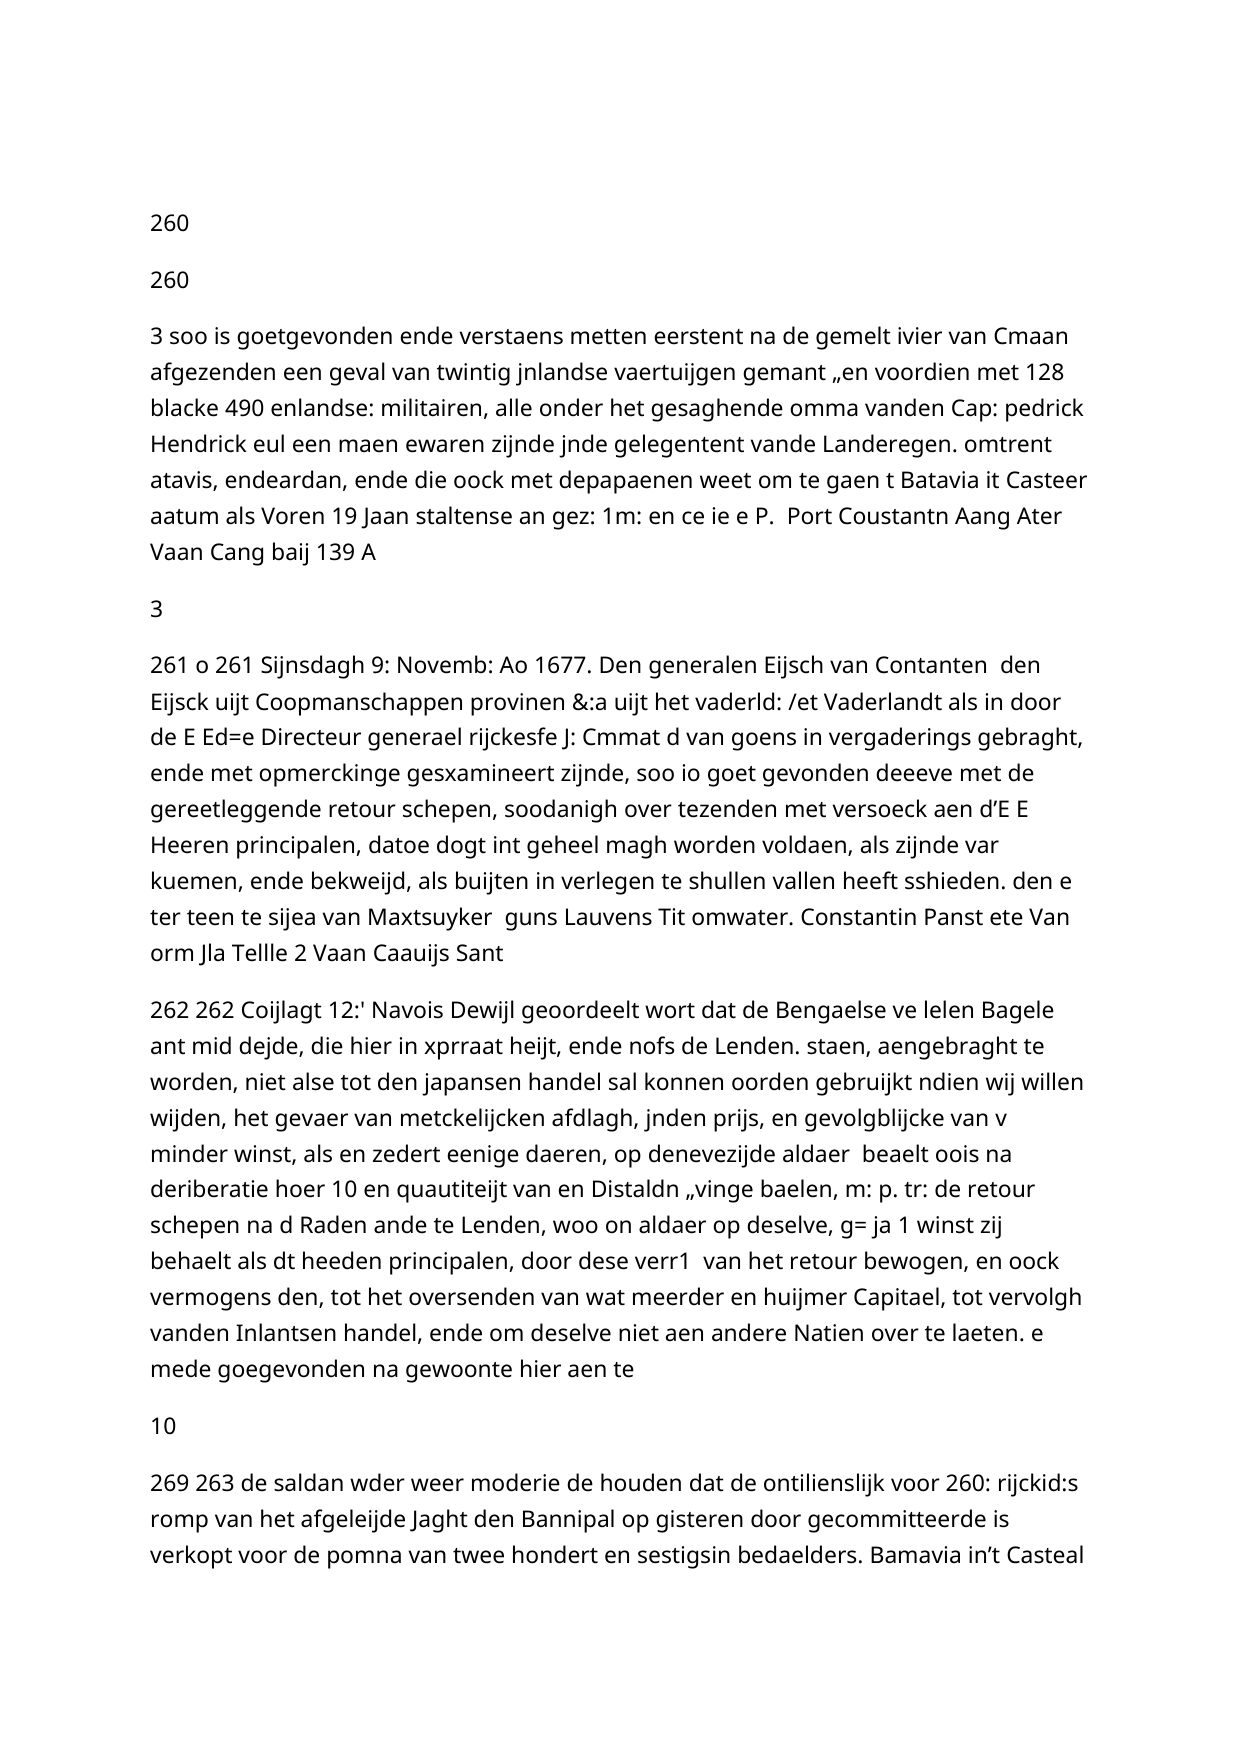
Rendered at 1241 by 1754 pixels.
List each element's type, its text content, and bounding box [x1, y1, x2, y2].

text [150, 1467, 1090, 1570]
text 10 [150, 1410, 1090, 1441]
text 262 262 Coijlagt 12:' Navois Dewijl geoordeelt wort dat de Bengaelse ve lelen Bagele ant mid dejde, die hier in xprraat heijt, ende nofs de Lenden. staen, aengebraght te worden, niet alse tot den japansen handel sal konnen oorden gebruijkt ndien wij willen wijden, het gevaer van metckelijcken afdlagh, jnden prijs, en gevolgblijcke van v minder winst, als en zedert eenige daeren, op denevezijde aldaer beaelt oois na deriberatie hoer 10 en quautiteijt van en Distaldn „vinge baelen, m: p. tr: de retour schepen na d Raden ande te Lenden, woo on aldaer op deselve, g= ja 1 winst zij behaelt als dt heeden principalen, door dese verr1 van het retour bewogen, en oock vermogens den, tot het oversenden van wat meerder en huijmer Capitael, tot vervolgh vanden Inlantsen handel, ende om deselve niet aen andere Natien over te laeten. e mede goegevonden na gewoonte hier aen te [150, 994, 1090, 1384]
text 260 [150, 263, 1090, 295]
text 3 [150, 593, 1090, 624]
text 260 [150, 207, 1090, 238]
text 261 o 261 Sijnsdagh 9: Novemb: Ao 1677. Den generalen Eijsch van Contanten den Eijsck uijt Coopmanschappen provinen &:a uijt het vaderld: /et Vaderlandt als in door de E Ed=e Directeur generael rijckesfe J: Cmmat d van goens in vergaderings gebraght, ende met opmerckinge gesxamineert zijnde, soo io goet gevonden deeeve met de gereetleggende retour schepen, soodanigh over tezenden met versoeck aen d’E E Heeren principalen, datoe dogt int geheel magh worden voldaen, als zijnde var kuemen, ende bekweijd, als buijten in verlegen te shullen vallen heeft sshieden. den e ter teen te sijea van Maxtsuyker guns Lauvens Tit omwater. Constantin Panst ete Van orm Jla Tellle 2 Vaan Caauijs Sant [150, 649, 1090, 968]
text 3 soo is goetgevonden ende verstaens metten eerstent na de gemelt ivier van Cmaan afgezenden een geval van twintig jnlandse vaertuijgen gemant „en voordien met 128 blacke 490 enlandse: militairen, alle onder het gesaghende omma vanden Cap: pedrick Hendrick eul een maen ewaren zijnde jnde gelegentent vande Landeregen. omtrent atavis, endeardan, ende die oock met depapaenen weet om te gaen t Batavia it Casteer aatum als Voren 19 Jaan staltense an gez: 1m: en ce ie e P. Port Coustantn Aang Ater Vaan Cang baij 139 A [150, 320, 1090, 567]
